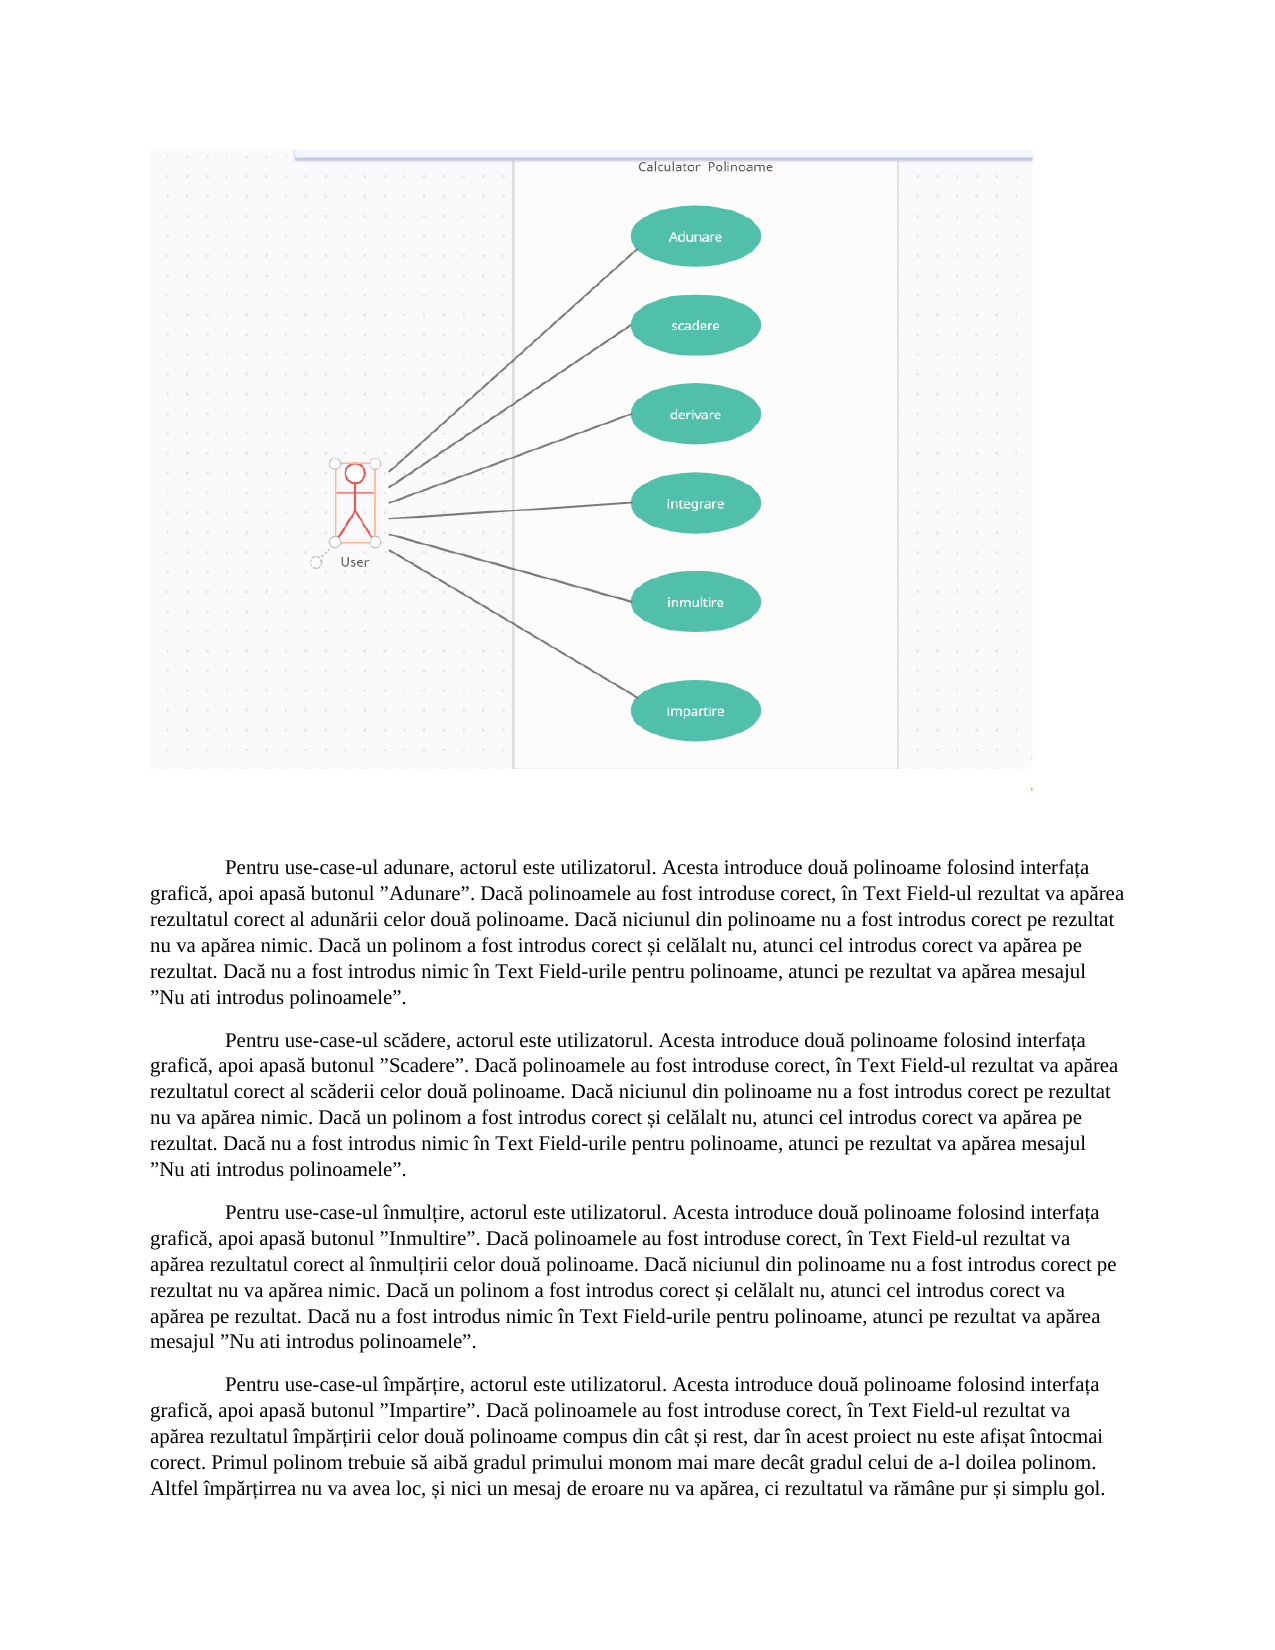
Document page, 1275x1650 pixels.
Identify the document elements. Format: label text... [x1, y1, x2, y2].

picture [150, 150, 1033, 794]
text Pentru use-case-ul adunare, actorul este utilizatorul. Acesta introduce două polinoame folosind interfața grafică, apoi apasă butonul ”Adunare”. Dacă polinoamele au fost introduse corect, în Text Field-ul rezultat va apărea rezultatul corect al adunării celor două polinoame. Dacă niciunul din polinoame nu a fost introdus corect pe rezultat nu va apărea nimic. Dacă un polinom a fost introdus corect și celălalt nu, atunci cel introdus corect va apărea pe rezultat. Dacă nu a fost introdus nimic în Text Field-urile pentru polinoame, atunci pe rezultat va apărea mesajul ”Nu ati introdus polinoamele”. [150, 855, 1125, 1009]
text Pentru use-case-ul înmulțire, actorul este utilizatorul. Acesta introduce două polinoame folosind interfața grafică, apoi apasă butonul ”Inmultire”. Dacă polinoamele au fost introduse corect, în Text Field-ul rezultat va apărea rezultatul corect al înmulțirii celor două polinoame. Dacă niciunul din polinoame nu a fost introdus corect pe rezultat nu va apărea nimic. Dacă un polinom a fost introdus corect și celălalt nu, atunci cel introdus corect va apărea pe rezultat. Dacă nu a fost introdus nimic în Text Field-urile pentru polinoame, atunci pe rezultat va apărea mesajul ”Nu ati introdus polinoamele”. [150, 1200, 1125, 1353]
text Pentru use-case-ul scădere, actorul este utilizatorul. Acesta introduce două polinoame folosind interfața grafică, apoi apasă butonul ”Scadere”. Dacă polinoamele au fost introduse corect, în Text Field-ul rezultat va apărea rezultatul corect al scăderii celor două polinoame. Dacă niciunul din polinoame nu a fost introdus corect pe rezultat nu va apărea nimic. Dacă un polinom a fost introdus corect și celălalt nu, atunci cel introdus corect va apărea pe rezultat. Dacă nu a fost introdus nimic în Text Field-urile pentru polinoame, atunci pe rezultat va apărea mesajul ”Nu ati introdus polinoamele”. [150, 1027, 1125, 1181]
text Pentru use-case-ul împărțire, actorul este utilizatorul. Acesta introduce două polinoame folosind interfața grafică, apoi apasă butonul ”Impartire”. Dacă polinoamele au fost introduse corect, în Text Field-ul rezultat va apărea rezultatul împărțirii celor două polinoame compus din cât și rest, dar în acest proiect nu este afișat întocmai corect. Primul polinom trebuie să aibă gradul primului monom mai mare decât gradul celui de a-l doilea polinom. Altfel împărțirrea nu va avea loc, și nici un mesaj de eroare nu va apărea, ci rezultatul va rămâne pur și simplu gol. [150, 1372, 1125, 1500]
